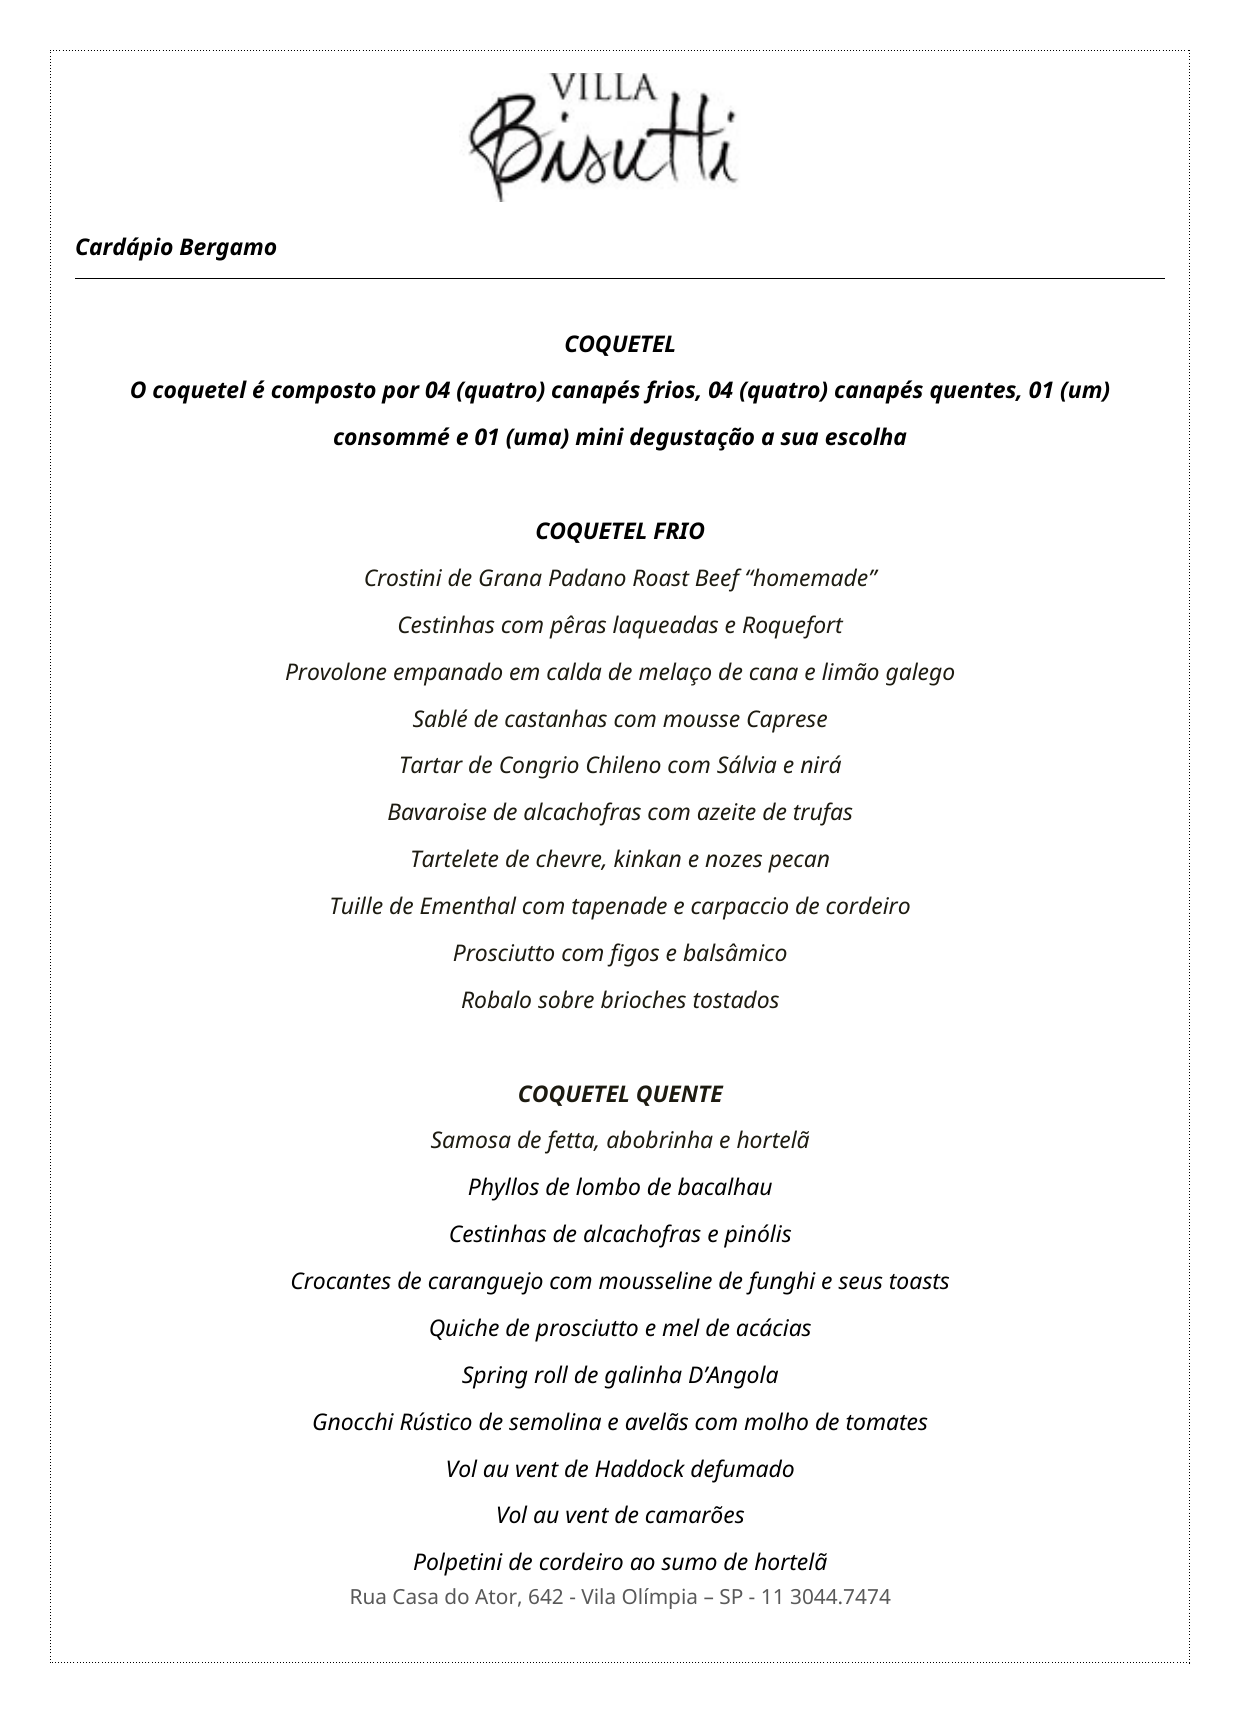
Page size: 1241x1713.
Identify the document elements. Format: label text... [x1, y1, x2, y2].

text Cestinhas com pêras laqueadas e Roquefort [75, 609, 1165, 640]
text Vol au vent de camarões [75, 1499, 1165, 1531]
picture [459, 73, 782, 202]
text Crostini de Grana Padano Roast Beef “homemade” [75, 562, 1165, 593]
text Polpetini de cordeiro ao sumo de hortelã [75, 1546, 1165, 1578]
text Robalo sobre brioches tostados [75, 984, 1165, 1015]
text Sablé de castanhas com mousse Caprese [75, 703, 1165, 734]
text COQUETEL QUENTE [75, 1078, 1165, 1109]
text Tartar de Congrio Chileno com Sálvia e nirá [75, 749, 1165, 781]
text Vol au vent de Haddock defumado [75, 1453, 1165, 1484]
text Tartelete de chevre, kinkan e nozes pecan [75, 843, 1165, 874]
text Gnocchi Rústico de semolina e avelãs com molho de tomates [75, 1406, 1165, 1437]
text Samosa de fetta, abobrinha e hortelã [75, 1124, 1165, 1156]
text Quiche de prosciutto e mel de acácias [75, 1312, 1165, 1343]
text Prosciutto com figos e balsâmico [75, 937, 1165, 968]
text Cardápio Bergamo [75, 231, 1165, 262]
text Tuille de Ementhal com tapenade e carpaccio de cordeiro [75, 890, 1165, 921]
text Crocantes de caranguejo com mousseline de funghi e seus toasts [75, 1265, 1165, 1296]
text Cestinhas de alcachofras e pinólis [75, 1218, 1165, 1249]
text COQUETEL [75, 328, 1165, 359]
text Phyllos de lombo de bacalhau [75, 1171, 1165, 1203]
text COQUETEL FRIO [75, 515, 1165, 546]
text Bavaroise de alcachofras com azeite de trufas [75, 796, 1165, 828]
text Provolone empanado em calda de melaço de cana e limão galego [75, 656, 1165, 687]
text Spring roll de galinha D’Angola [75, 1359, 1165, 1390]
text O coquetel é composto por 04 (quatro) canapés frios, 04 (quatro) canapés quentes, 01 (um) consommé e 01 (uma) mini degustação a sua escolha [75, 374, 1165, 453]
